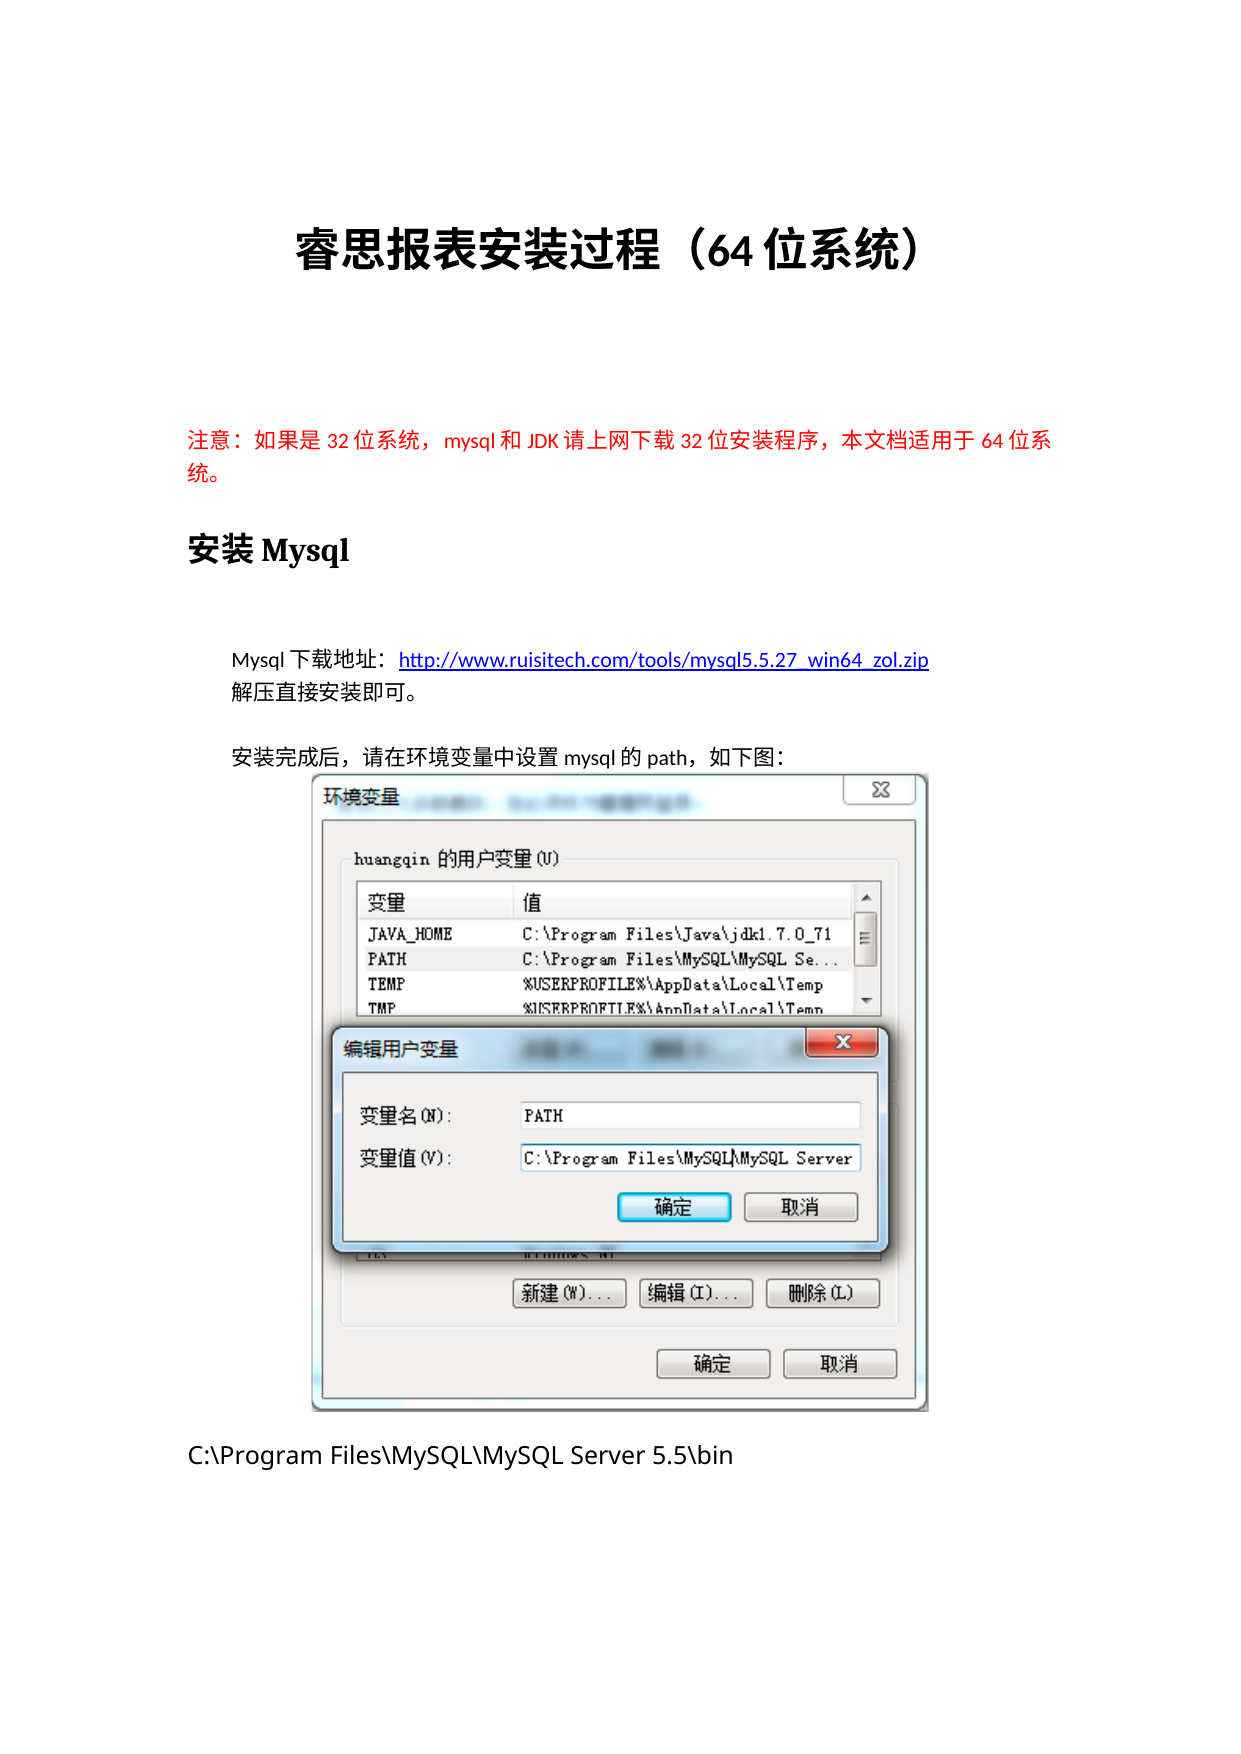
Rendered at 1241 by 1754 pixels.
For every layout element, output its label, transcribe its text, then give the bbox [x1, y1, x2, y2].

picture [311, 772, 929, 1412]
text Mysql下载地址：http://www.ruisitech.com/tools/mysql5.5.27_win64_zol.zip [187, 642, 1053, 674]
text 注意：如果是32位系统，mysql和JDK请上网下载32位安装程序，本文档适用于64位系统。 [187, 423, 1053, 488]
text 解压直接安装即可。 [187, 674, 1053, 707]
text C:\Program Files\MySQL\MySQL Server 5.5\bin [187, 1422, 1053, 1487]
subtitle 安装Mysql [187, 515, 1053, 580]
subtitle 睿思报表安装过程（64位系统） [187, 197, 1053, 295]
text 安装完成后，请在环境变量中设置mysql 的path，如下图： [187, 739, 1053, 772]
